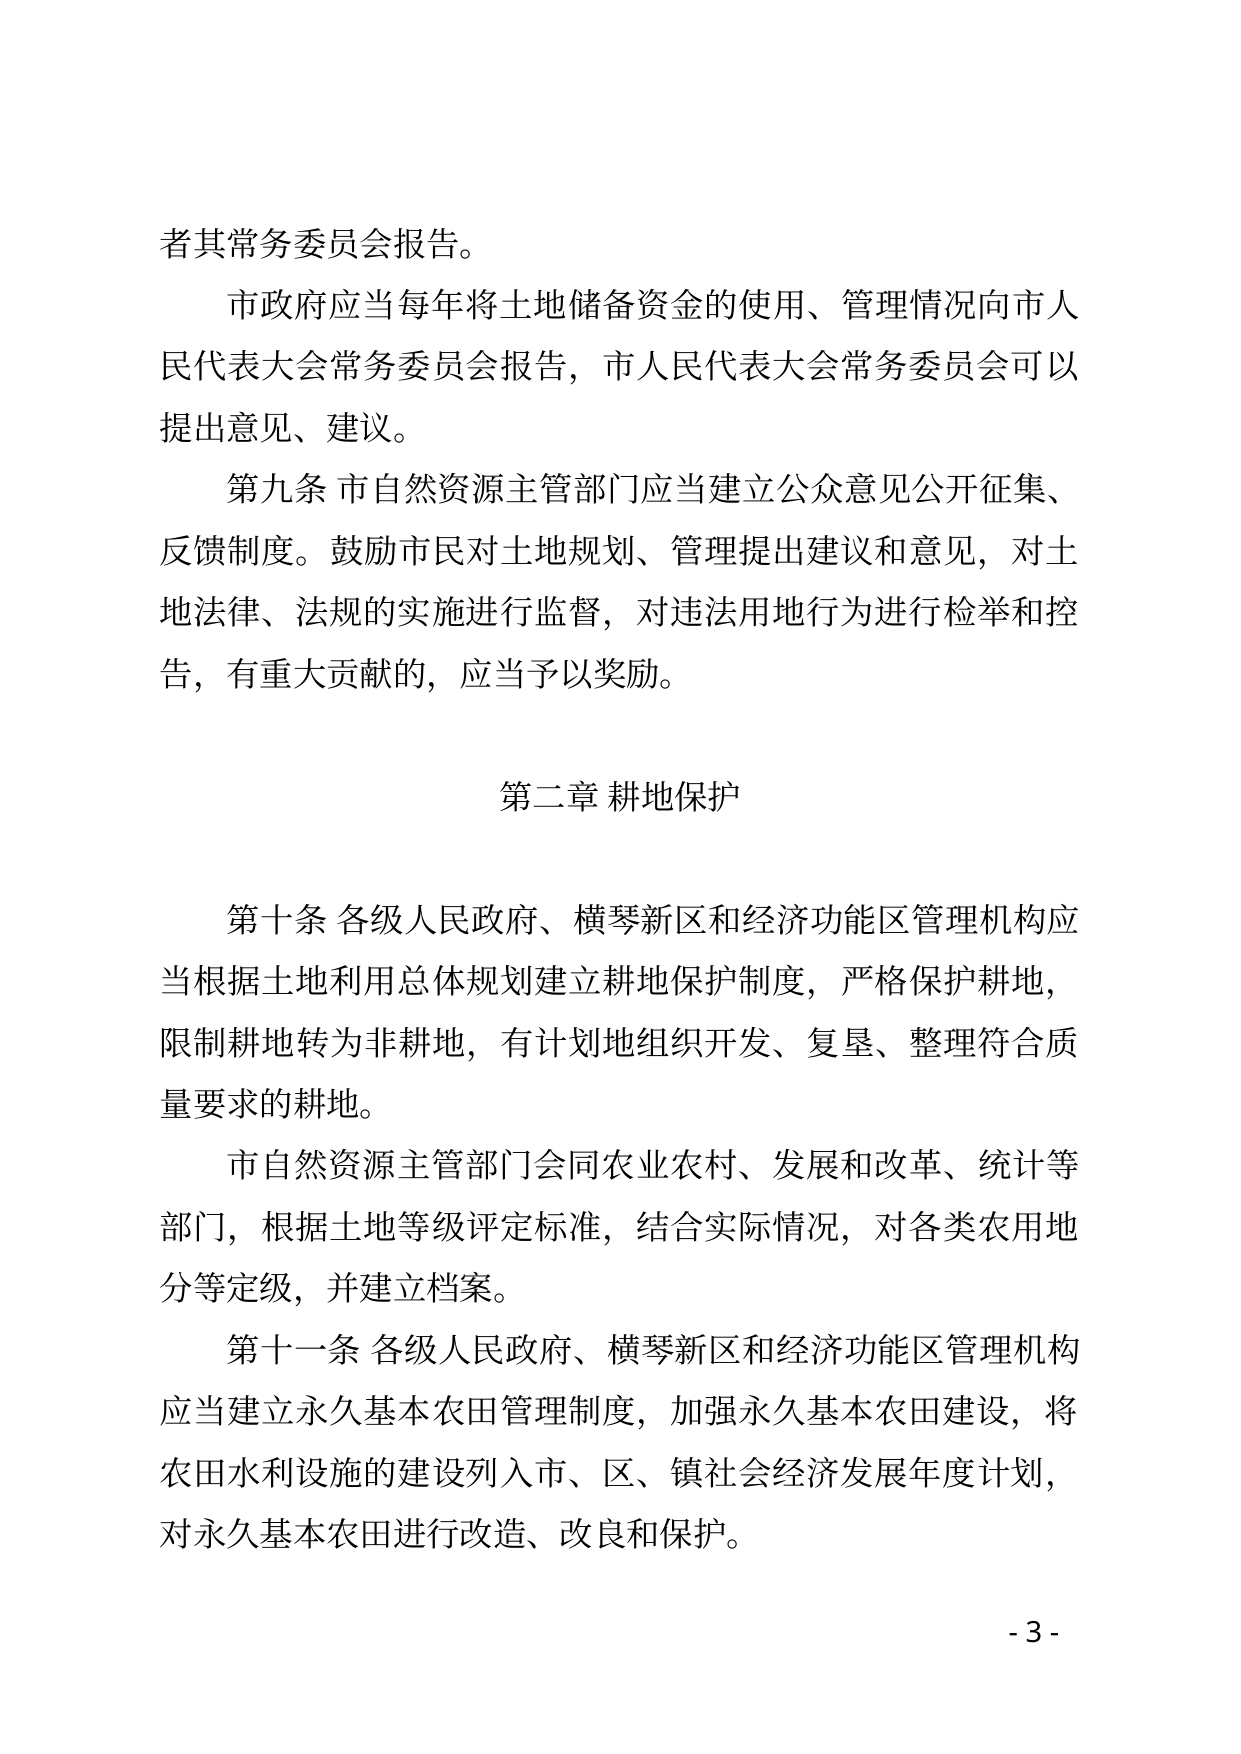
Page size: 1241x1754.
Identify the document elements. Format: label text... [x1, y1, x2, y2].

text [159, 207, 1081, 268]
text 第二章 耕地保护 [159, 760, 1081, 821]
text 第九条 市自然资源主管部门应当建立公众意见公开征集、反馈制度。鼓励市民对土地规划、管理提出建议和意见，对土地法律、法规的实施进行监督，对违法用地行为进行检举和控告，有重大贡献的，应当予以奖励。 [159, 453, 1081, 698]
text 市自然资源主管部门会同农业农村、发展和改革、统计等部门，根据土地等级评定标准，结合实际情况，对各类农用地分等定级，并建立档案。 [159, 1129, 1081, 1313]
text 市政府应当每年将土地储备资金的使用、管理情况向市人民代表大会常务委员会报告，市人民代表大会常务委员会可以提出意见、建议。 [159, 268, 1081, 453]
text 第十条 各级人民政府、横琴新区和经济功能区管理机构应当根据土地利用总体规划建立耕地保护制度，严格保护耕地，限制耕地转为非耕地，有计划地组织开发、复垦、整理符合质量要求的耕地。 [159, 883, 1081, 1129]
text 第十一条 各级人民政府、横琴新区和经济功能区管理机构应当建立永久基本农田管理制度，加强永久基本农田建设，将农田水利设施的建设列入市、区、镇社会经济发展年度计划，对永久基本农田进行改造、改良和保护。 [159, 1313, 1081, 1559]
